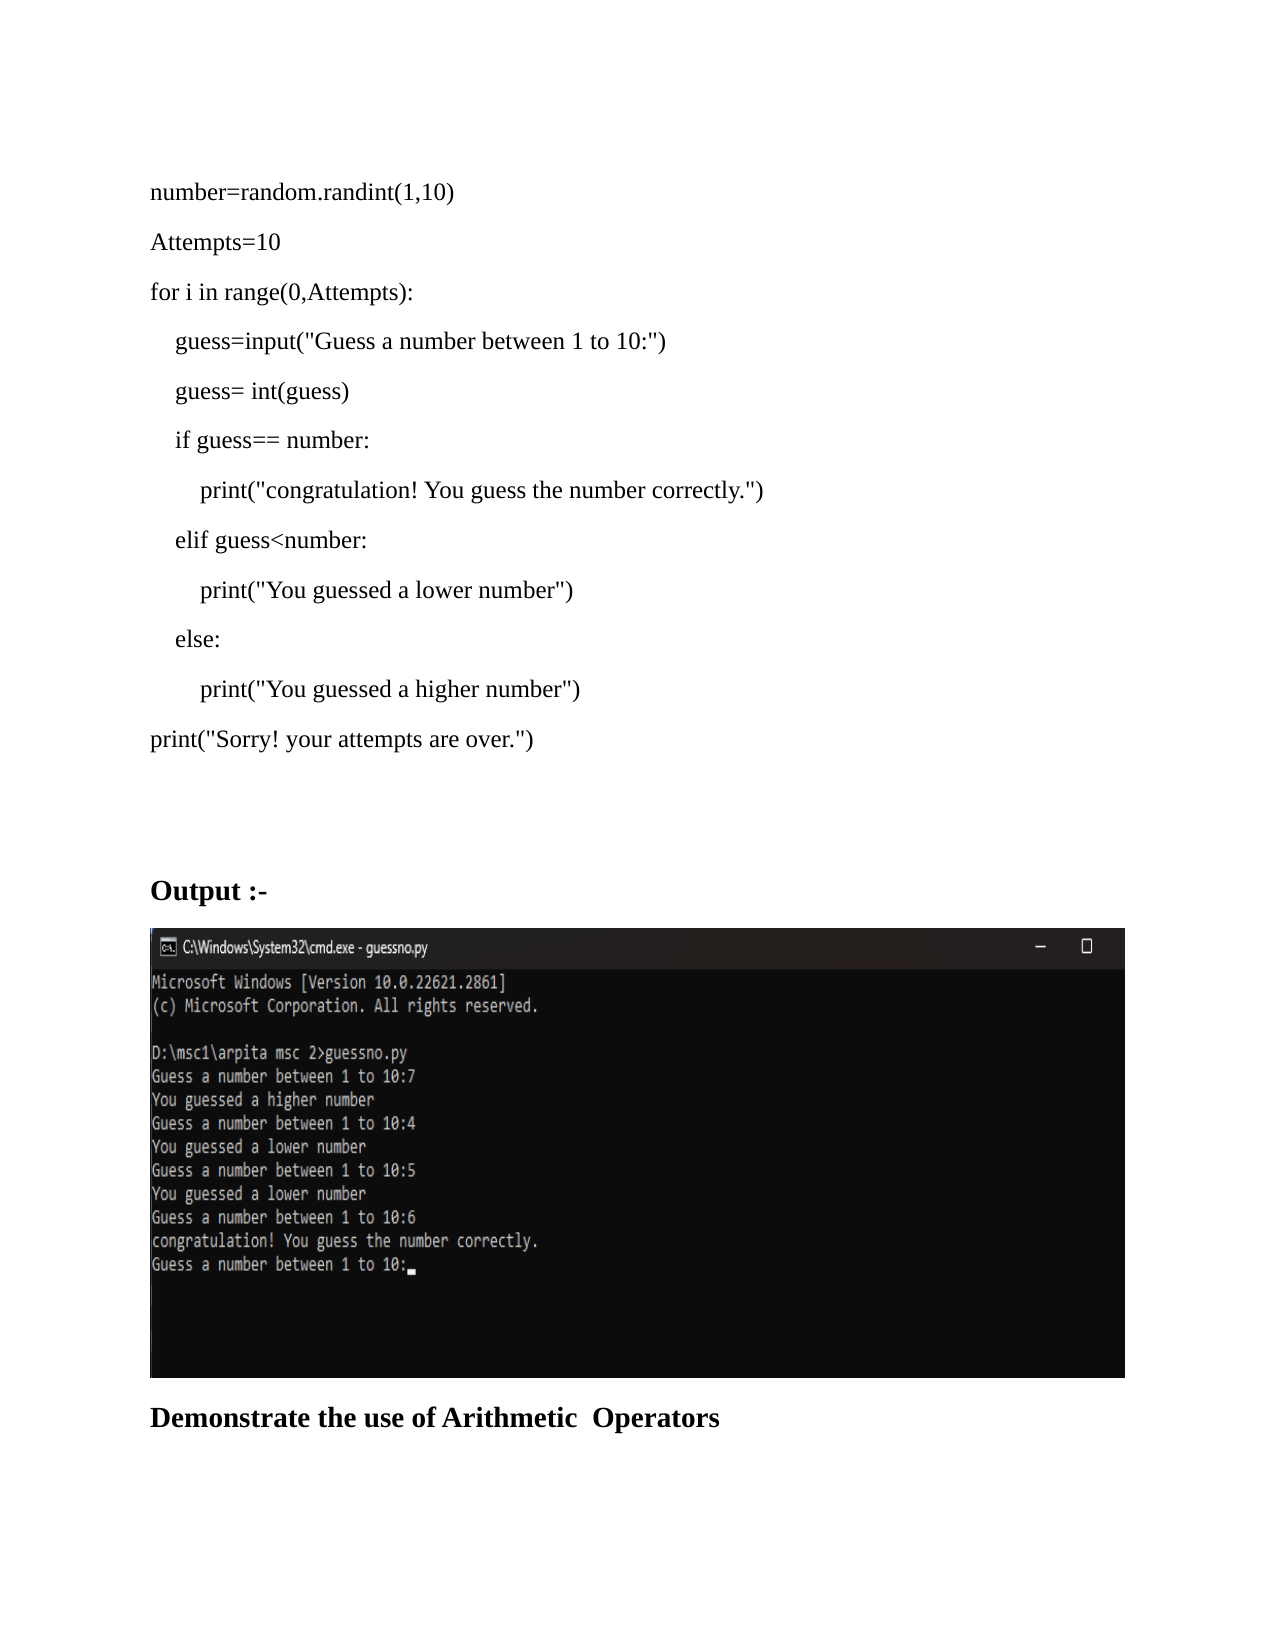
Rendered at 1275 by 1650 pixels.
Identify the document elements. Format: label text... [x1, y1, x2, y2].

text elif guess<number: [150, 525, 1125, 554]
text print("You guessed a lower number") [150, 575, 1125, 603]
text Output :- [150, 873, 1125, 906]
text Demonstrate the use of Arithmetic Operators [150, 1400, 1125, 1433]
text guess= int(guess) [150, 376, 1125, 405]
text number=random.randint(1,10) [150, 177, 1125, 206]
text Attempts=10 [150, 227, 1125, 256]
text for i in range(0,Attempts): [150, 277, 1125, 305]
text guess=input("Guess a number between 1 to 10:") [150, 326, 1125, 355]
text print("congratulation! You guess the number correctly.") [150, 475, 1125, 504]
text print("You guessed a higher number") [150, 674, 1125, 703]
picture [150, 928, 1125, 1378]
text else: [150, 624, 1125, 653]
text print("Sorry! your attempts are over.") [150, 724, 1125, 752]
text if guess== number: [150, 426, 1125, 454]
